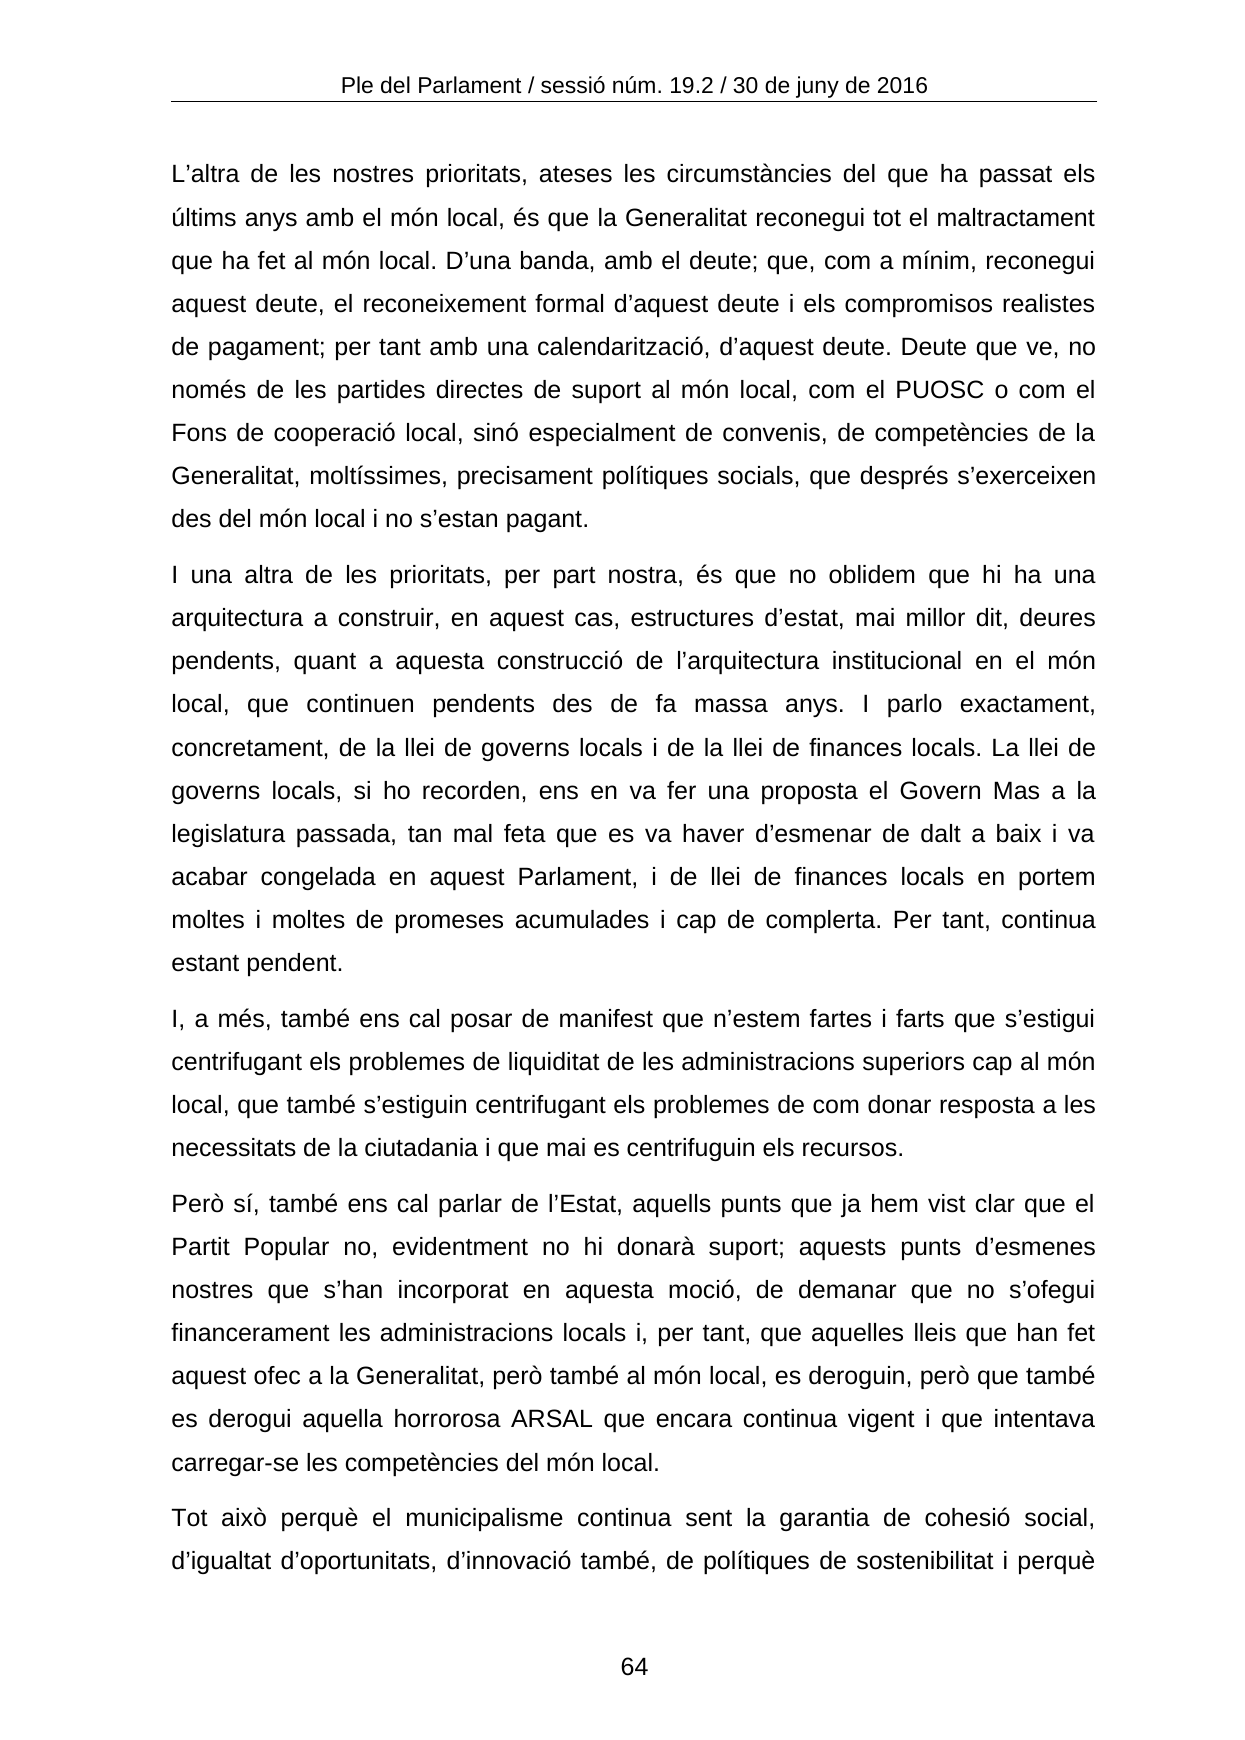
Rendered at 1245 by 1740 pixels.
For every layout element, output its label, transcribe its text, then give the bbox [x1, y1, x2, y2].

text I, a més, també ens cal posar de manifest que n’estem fartes i farts que s’estigui centrifugant els problemes de liquiditat de les administracions superiors cap al món local, que també s’estiguin centrifugant els problemes de com donar resposta a les necessitats de la ciutadania i que mai es centrifuguin els recursos. [171, 1004, 1097, 1162]
text L’altra de les nostres prioritats, ateses les circumstàncies del que ha passat els últims anys amb el món local, és que la Generalitat reconegui tot el maltractament que ha fet al món local. D’una banda, amb el deute; que, com a mínim, reconegui aquest deute, el reconeixement formal d’aquest deute i els compromisos realistes de pagament; per tant amb una calendarització, d’aquest deute. Deute que ve, no només de les partides directes de suport al món local, com el PUOSC o com el Fons de cooperació local, sinó especialment de convenis, de competències de la Generalitat, moltíssimes, precisament polítiques socials, que després s’exerceixen des del món local i no s’estan pagant. [171, 159, 1097, 533]
text I una altra de les prioritats, per part nostra, és que no oblidem que hi ha una arquitectura a construir, en aquest cas, estructures d’estat, mai millor dit, deures pendents, quant a aquesta construcció de l’arquitectura institucional en el món local, que continuen pendents des de fa massa anys. I parlo exactament, concretament, de la llei de governs locals i de la llei de finances locals. La llei de governs locals, si ho recorden, ens en va fer una proposta el Govern Mas a la legislatura passada, tan mal feta que es va haver d’esmenar de dalt a baix i va acabar congelada en aquest Parlament, i de llei de finances locals en portem moltes i moltes de promeses acumulades i cap de complerta. Per tant, continua estant pendent. [171, 560, 1097, 977]
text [171, 1503, 1097, 1575]
text Però sí, també ens cal parlar de l’Estat, aquells punts que ja hem vist clar que el Partit Popular no, evidentment no hi donarà suport; aquests punts d’esmenes nostres que s’han incorporat en aquesta moció, de demanar que no s’ofegui financerament les administracions locals i, per tant, que aquelles lleis que han fet aquest ofec a la Generalitat, però també al món local, es deroguin, però que també es derogui aquella horrorosa ARSAL que encara continua vigent i que intentava carregar-se les competències del món local. [171, 1189, 1097, 1476]
